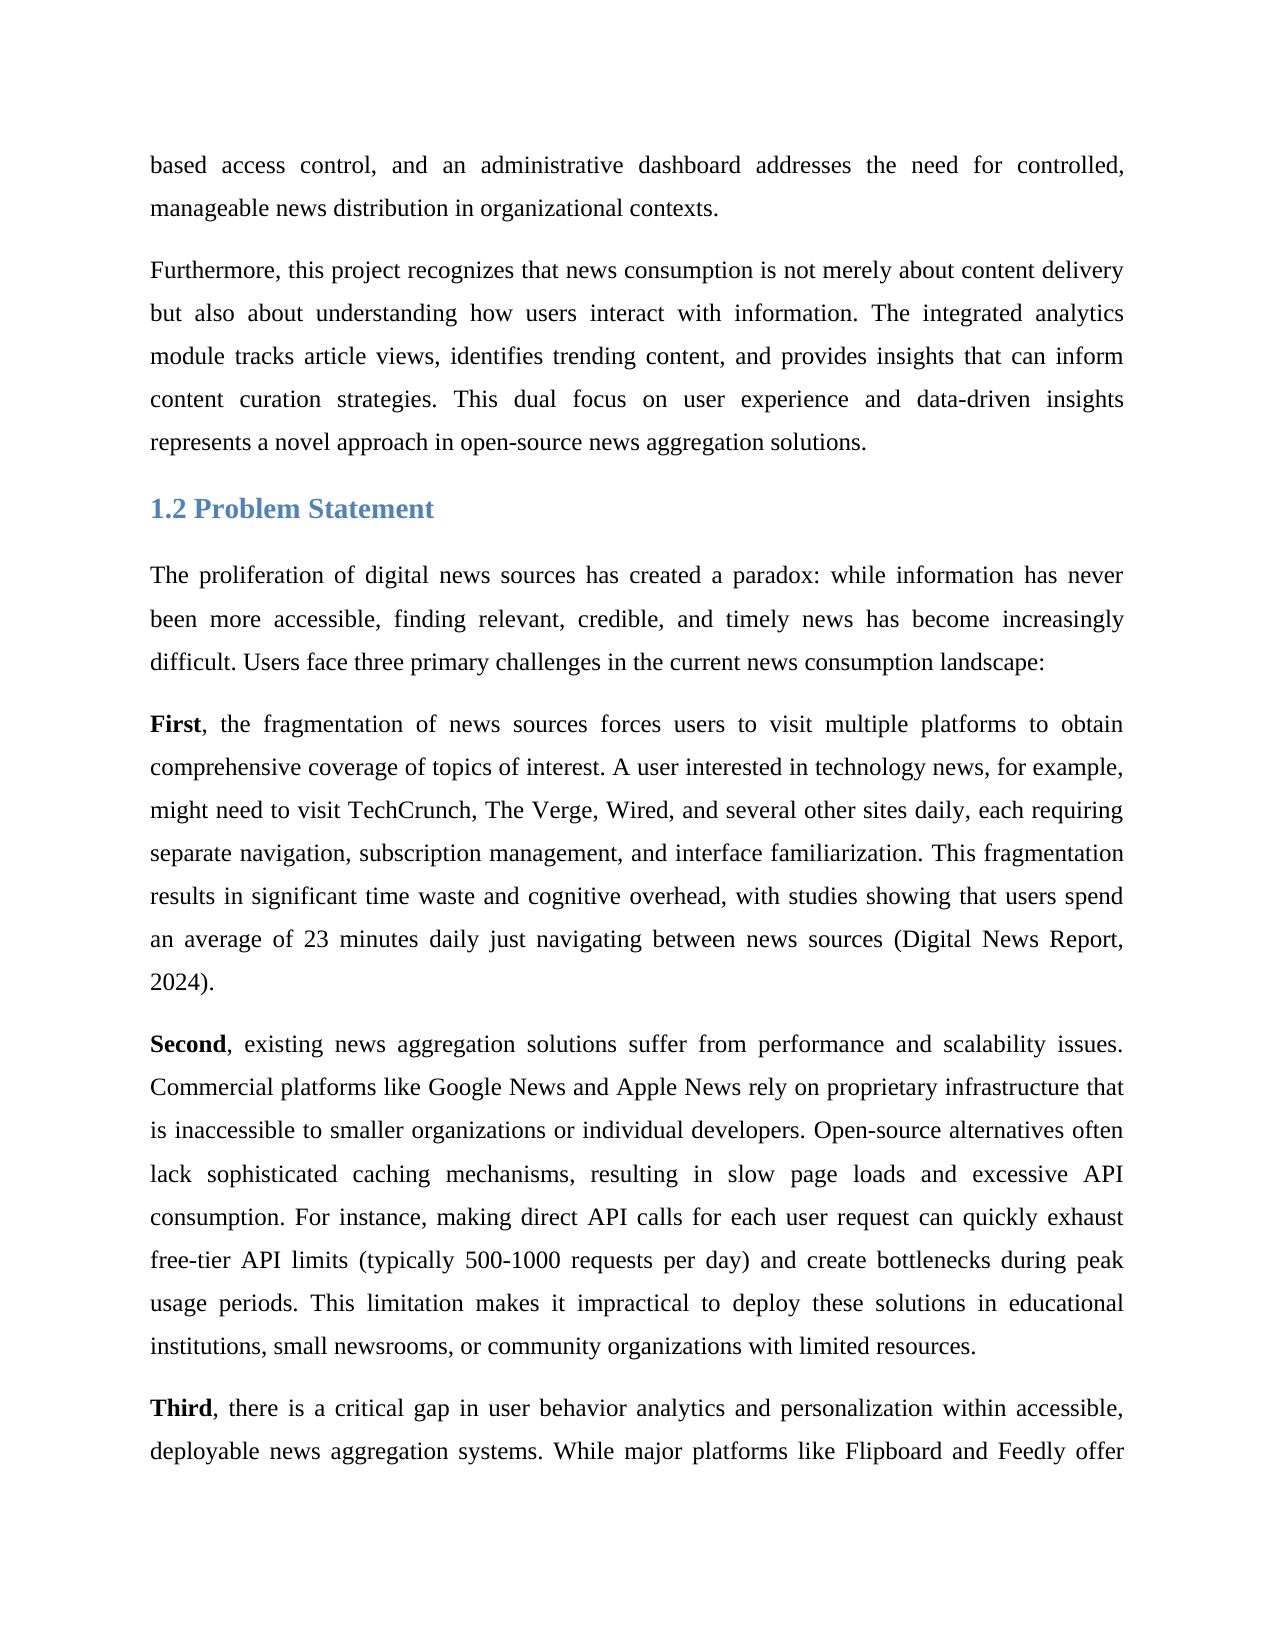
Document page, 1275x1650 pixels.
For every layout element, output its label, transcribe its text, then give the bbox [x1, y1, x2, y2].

text First, the fragmentation of news sources forces users to visit multiple platforms to obtain comprehensive coverage of topics of interest. A user interested in technology news, for example, might need to visit TechCrunch, The Verge, Wired, and several other sites daily, each requiring separate navigation, subscription management, and interface familiarization. This fragmentation results in significant time waste and cognitive overhead, with studies showing that users spend an average of 23 minutes daily just navigating between news sources (Digital News Report, 2024). [150, 709, 1125, 996]
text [150, 150, 1125, 222]
text Furthermore, this project recognizes that news consumption is not merely about content delivery but also about understanding how users interact with information. The integrated analytics module tracks article views, identifies trending content, and provides insights that can inform content curation strategies. This dual focus on user experience and data-driven insights represents a novel approach in open-source news aggregation solutions. [150, 255, 1125, 456]
text The proliferation of digital news sources has created a paradox: while information has never been more accessible, finding relevant, credible, and timely news has become increasingly difficult. Users face three primary challenges in the current news consumption landscape: [150, 561, 1125, 676]
text Second, existing news aggregation solutions suffer from performance and scalability issues. Commercial platforms like Google News and Apple News rely on proprietary infrastructure that is inaccessible to smaller organizations or individual developers. Open-source alternatives often lack sophisticated caching mechanisms, resulting in slow page loads and excessive API consumption. For instance, making direct API calls for each user request can quickly exhaust free-tier API limits (typically 500-1000 requests per day) and create bottlenecks during peak usage periods. This limitation makes it impractical to deploy these solutions in educational institutions, small newsrooms, or community organizations with limited resources. [150, 1029, 1125, 1360]
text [150, 1393, 1125, 1465]
subtitle 1.2 Problem Statement [150, 491, 1125, 525]
